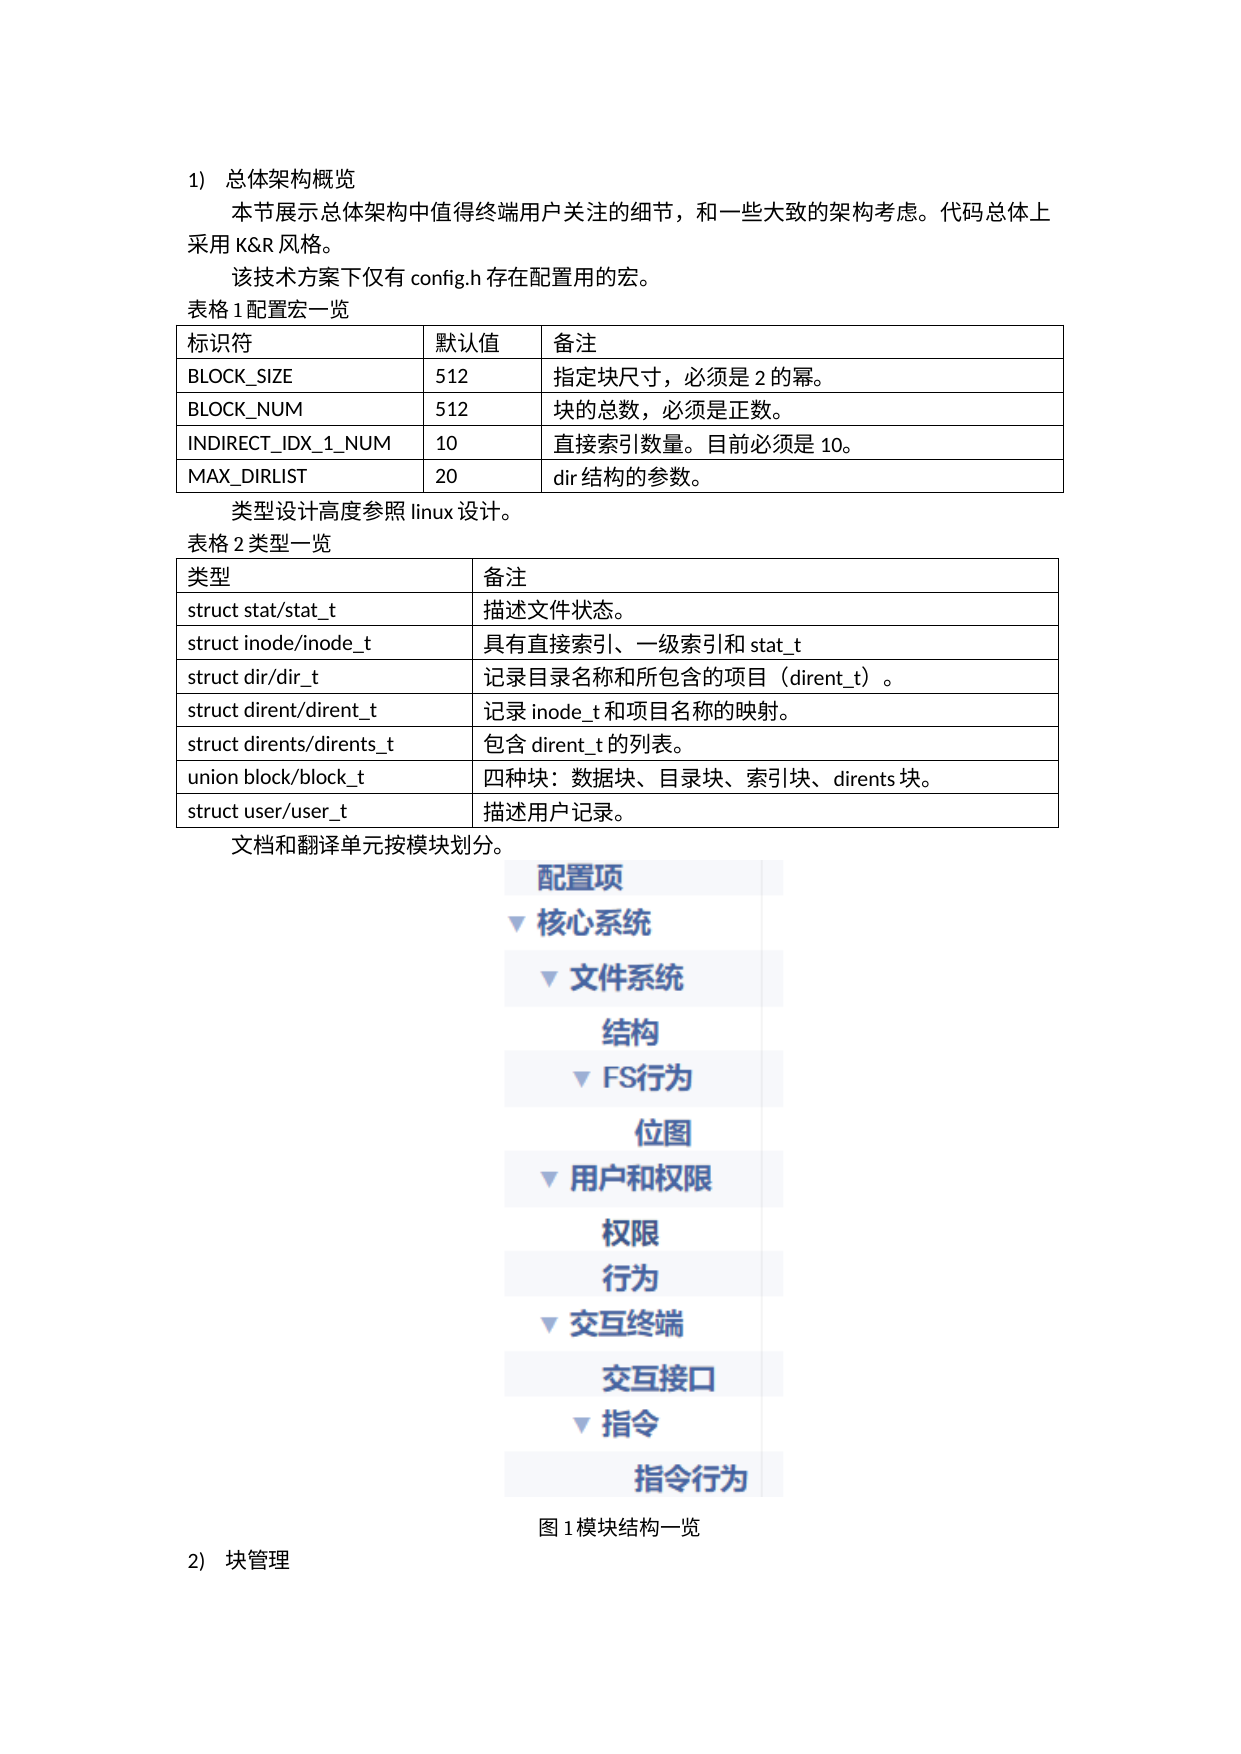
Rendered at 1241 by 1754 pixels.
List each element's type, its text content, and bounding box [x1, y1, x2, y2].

table_cell 512 [424, 359, 541, 392]
table_cell INDIRECT_IDX_1_NUM [177, 426, 423, 459]
table_cell struct inode/inode_t [177, 626, 472, 659]
list 总体架构概览 [187, 162, 1053, 194]
table_cell 块的总数，必须是正数。 [542, 393, 1063, 425]
text 文档和翻译单元按模块划分。 [187, 828, 1053, 860]
list 块管理 [187, 1543, 1053, 1575]
table_cell 记录目录名称和所包含的项目（dirent_t）。 [473, 660, 1058, 692]
table_cell 包含dirent_t的列表。 [473, 727, 1058, 759]
table_cell BLOCK_SIZE [177, 359, 423, 392]
table_cell union block/block_t [177, 761, 472, 793]
table_cell dir结构的参数。 [542, 460, 1063, 492]
table_cell 具有直接索引、一级索引和stat_t [473, 626, 1058, 659]
table_cell MAX_DIRLIST [177, 460, 423, 492]
picture [500, 860, 784, 1497]
table_cell struct dirent/dirent_t [177, 694, 472, 726]
text 图 1 模块结构一览 [187, 1510, 1053, 1543]
table_cell 直接索引数量。目前必须是10。 [542, 426, 1063, 459]
table_cell 512 [424, 393, 541, 425]
table_cell 记录inode_t和项目名称的映射。 [473, 694, 1058, 726]
text 表格 2 类型一览 [187, 526, 1053, 558]
table_cell 四种块：数据块、目录块、索引块、dirents块。 [473, 761, 1058, 793]
text 该技术方案下仅有config.h存在配置用的宏。 [187, 259, 1053, 292]
table_header 备注 [473, 559, 1058, 592]
table_header 类型 [177, 559, 472, 592]
table_header 备注 [542, 326, 1063, 358]
table_header 默认值 [424, 326, 541, 358]
table_cell struct dir/dir_t [177, 660, 472, 692]
table_cell 20 [424, 460, 541, 492]
table_cell BLOCK_NUM [177, 393, 423, 425]
table_cell 描述用户记录。 [473, 794, 1058, 827]
text 表格 1 配置宏一览 [187, 292, 1053, 324]
text 本节展示总体架构中值得终端用户关注的细节，和一些大致的架构考虑。代码总体上采用K&R风格。 [187, 194, 1053, 259]
table_cell struct user/user_t [177, 794, 472, 827]
table_cell struct dirents/dirents_t [177, 727, 472, 759]
table_cell struct stat/stat_t [177, 593, 472, 625]
table_cell 描述文件状态。 [473, 593, 1058, 625]
table_cell 10 [424, 426, 541, 459]
table_header 标识符 [177, 326, 423, 358]
table_cell 指定块尺寸，必须是2的幂。 [542, 359, 1063, 392]
text 类型设计高度参照linux设计。 [187, 493, 1053, 526]
